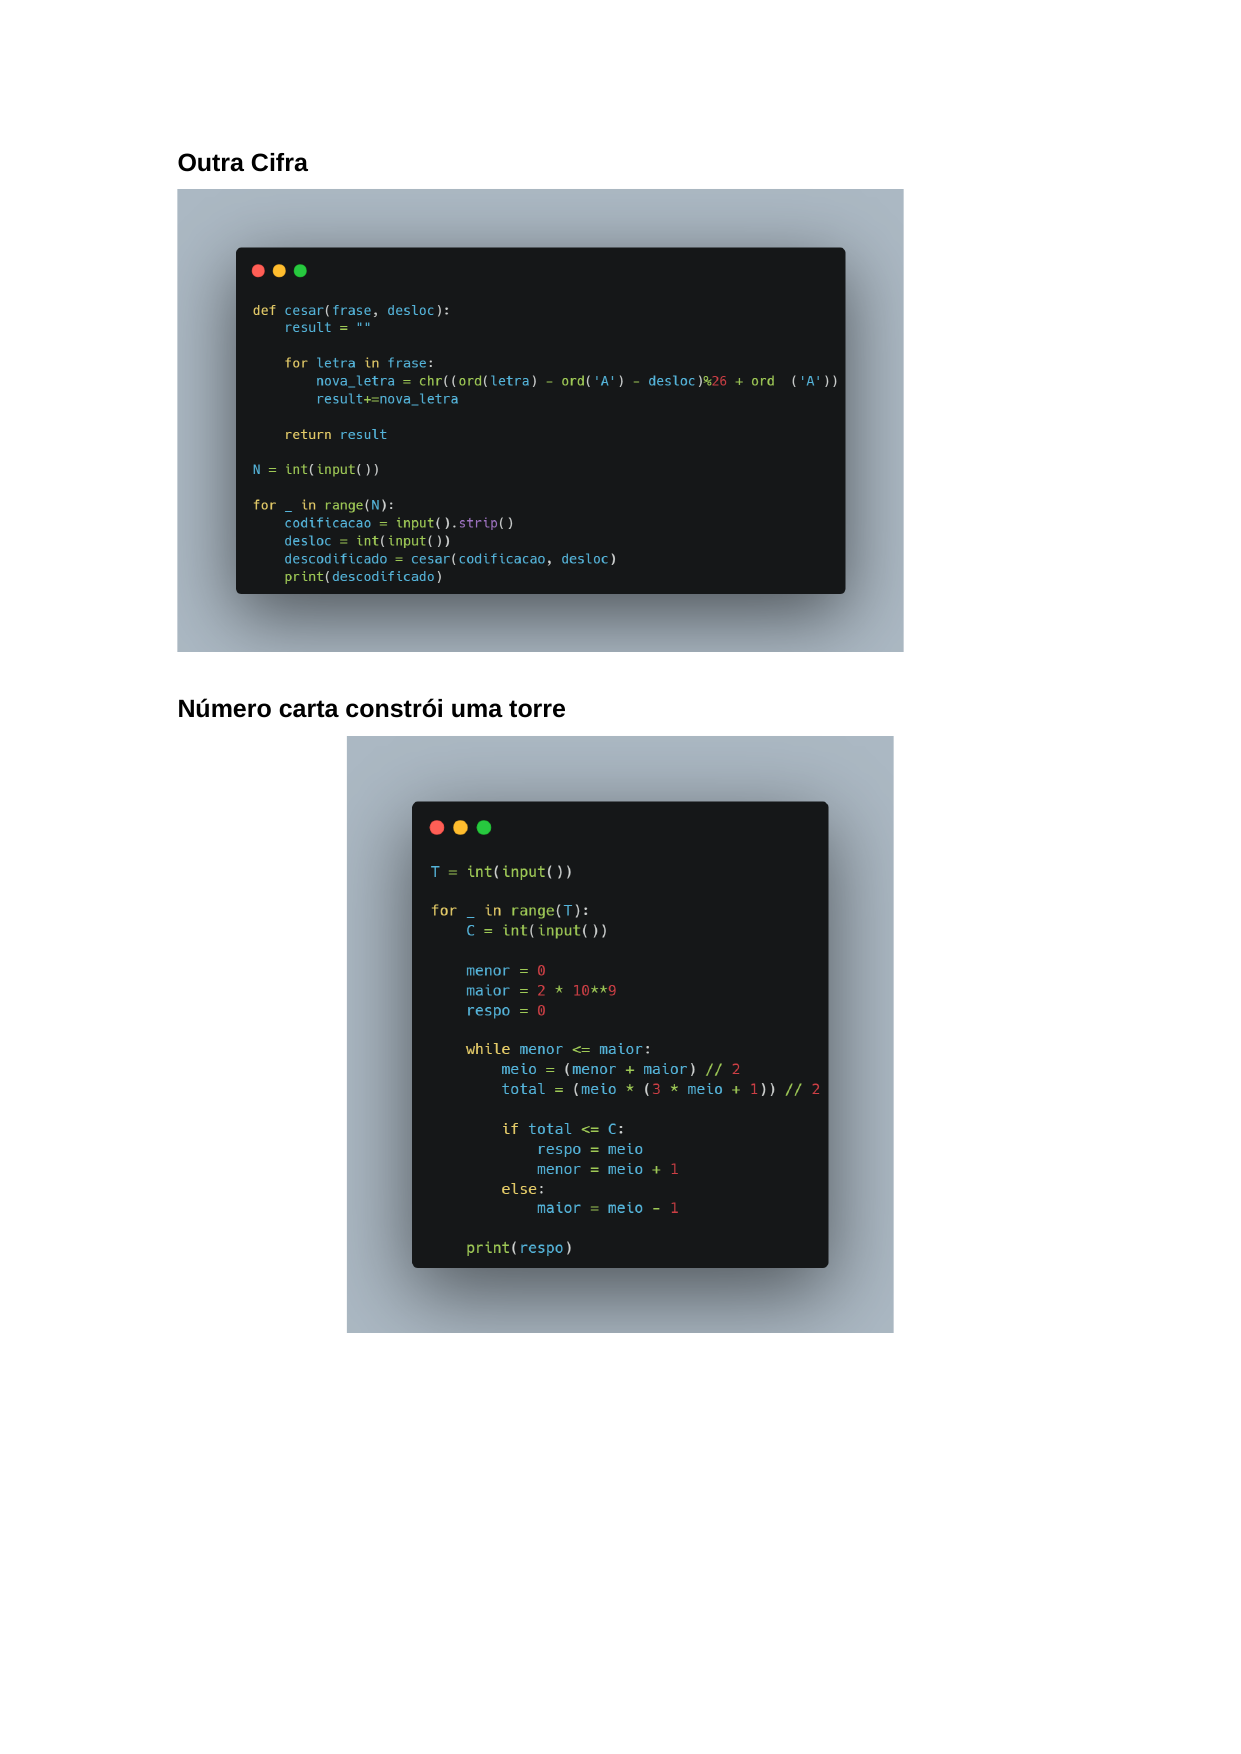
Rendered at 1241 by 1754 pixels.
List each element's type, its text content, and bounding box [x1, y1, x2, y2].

picture [177, 188, 904, 652]
subtitle Outra Cifra [177, 148, 1063, 176]
subtitle Número carta constrói uma torre [177, 694, 1063, 723]
picture [346, 735, 894, 1333]
